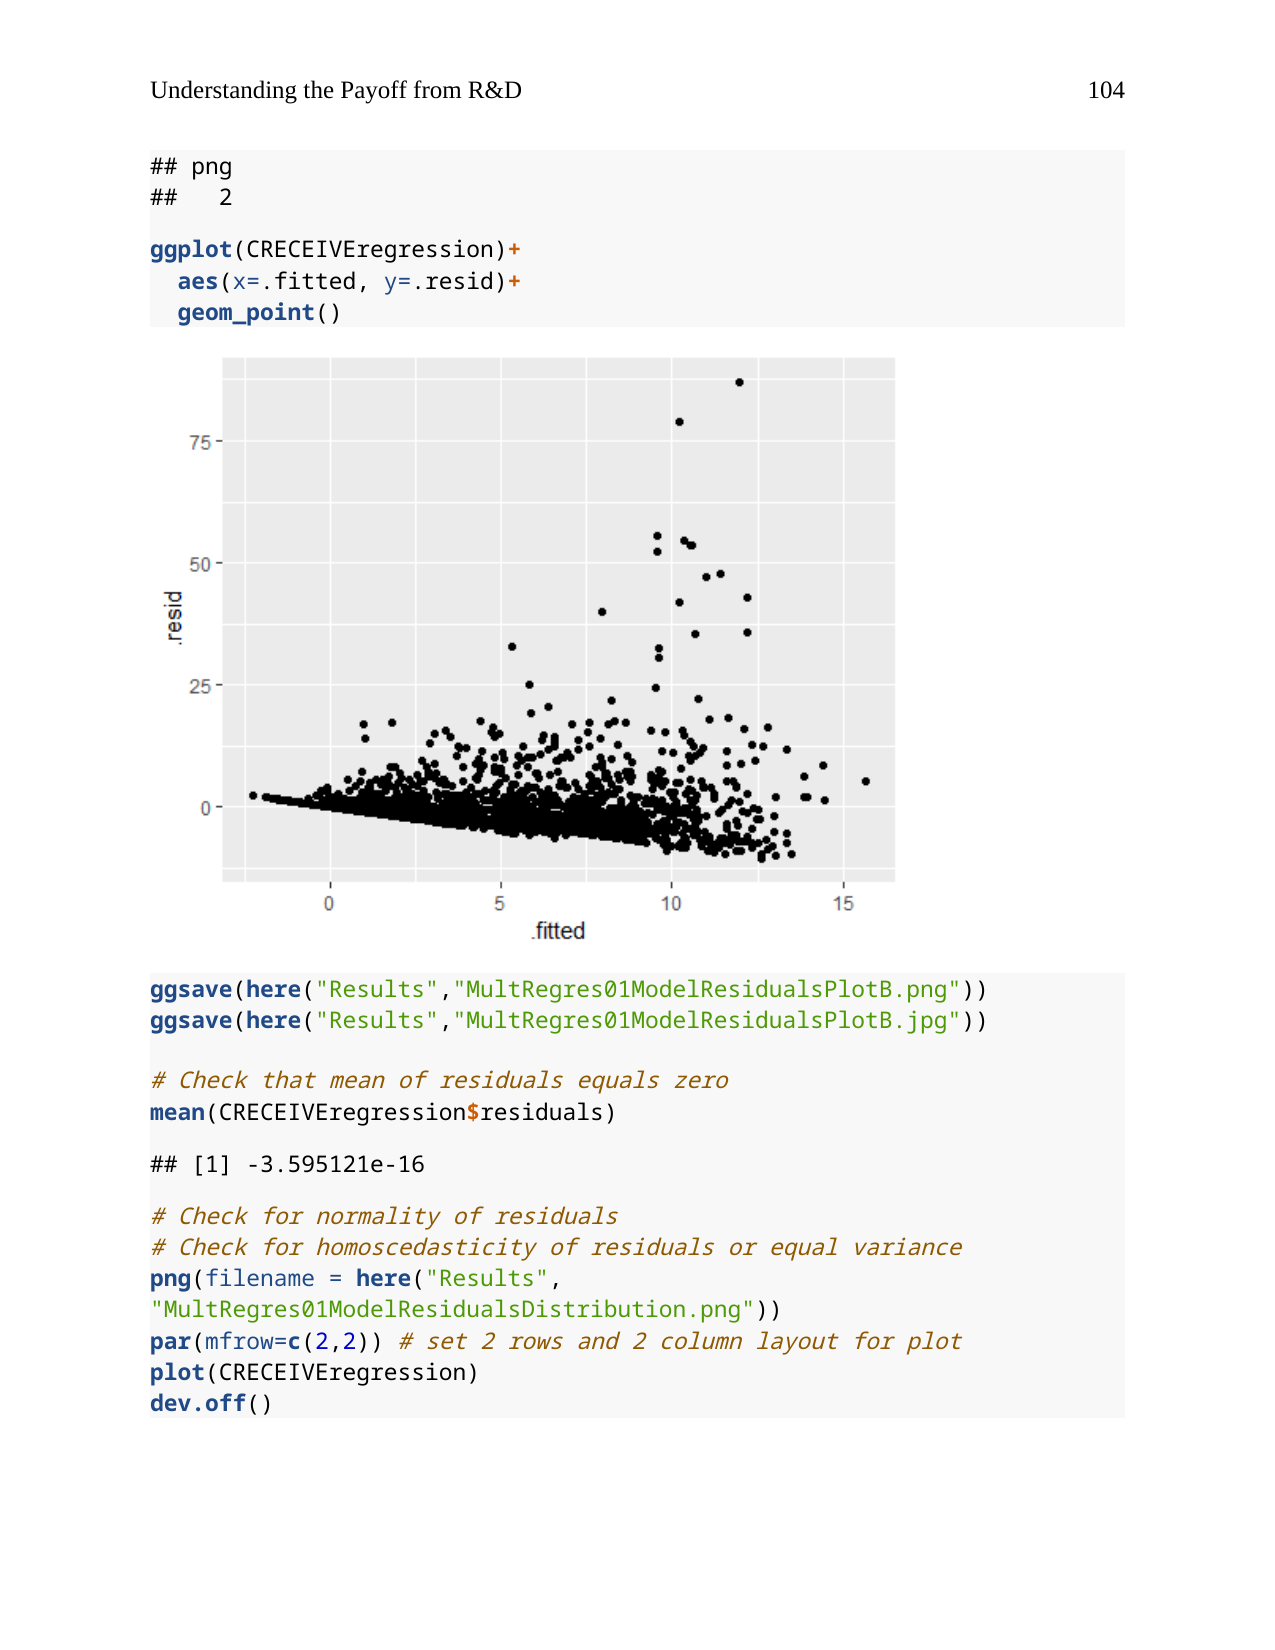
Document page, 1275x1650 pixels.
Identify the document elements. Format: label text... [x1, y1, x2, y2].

text ## png ## 2 [150, 150, 1125, 212]
text # Check for normality of residuals # Check for homoscedasticity of residuals or equal variance png(filename = here("Results", "MultRegres01ModelResidualsDistribution.png")) par(mfrow=c(2,2)) # set 2 rows and 2 column layout for plot plot(CRECEIVEregression) dev.off() [150, 1200, 1125, 1418]
picture [150, 347, 908, 955]
text ## [1] -3.595121e-16 [150, 1148, 1125, 1179]
text ggsave(here("Results","MultRegres01ModelResidualsPlotB.png")) ggsave(here("Results","MultRegres01ModelResidualsPlotB.jpg")) # Check that mean of residuals equals zero mean(CRECEIVEregression$residuals) [150, 973, 1125, 1127]
text ggplot(CRECEIVEregression)+ aes(x=.fitted, y=.resid)+ geom_point() [150, 233, 1125, 327]
